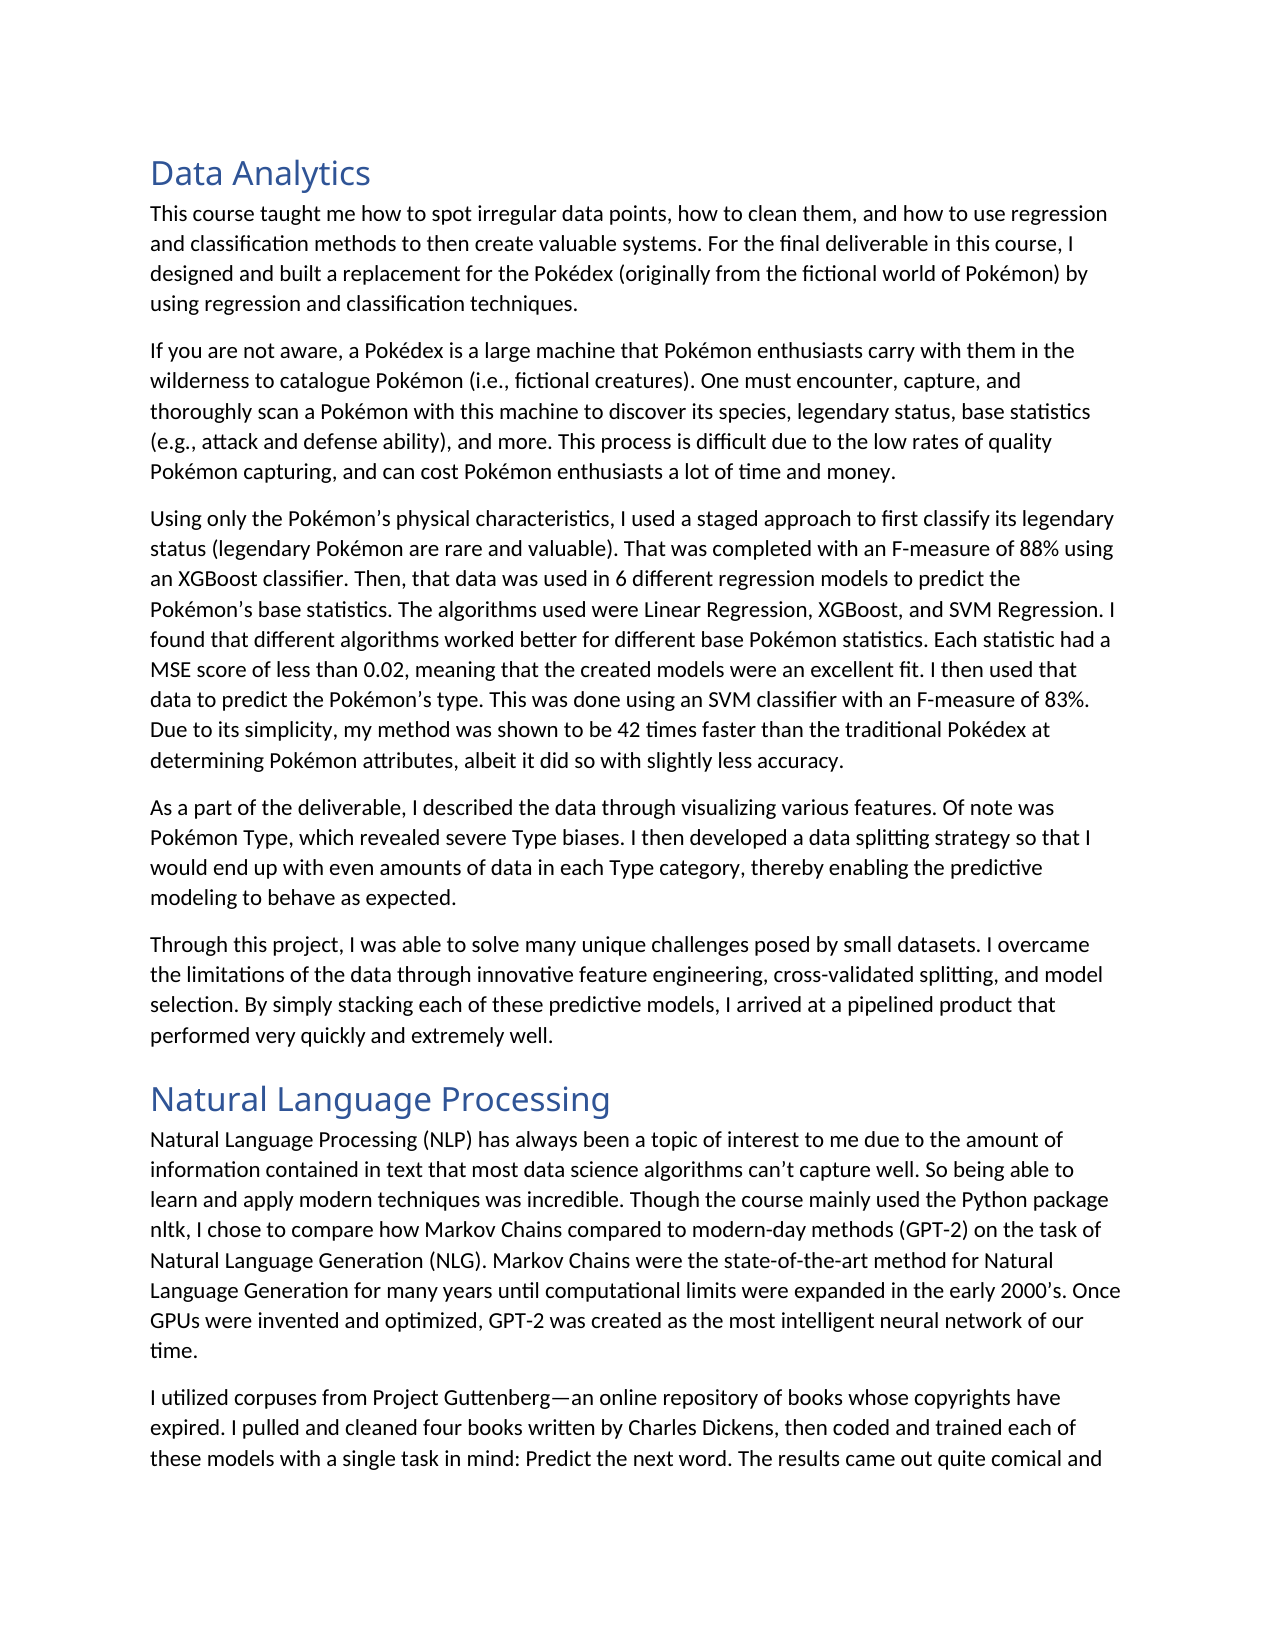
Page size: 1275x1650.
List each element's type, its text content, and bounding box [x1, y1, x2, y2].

text Through this project, I was able to solve many unique challenges posed by small datasets. I overcame the limitations of the data through innovative feature engineering, cross-validated splitting, and model selection. By simply stacking each of these predictive models, I arrived at a pipelined product that performed very quickly and extremely well. [150, 930, 1125, 1049]
text As a part of the deliverable, I described the data through visualizing various features. Of note was Pokémon Type, which revealed severe Type biases. I then developed a data splitting strategy so that I would end up with even amounts of data in each Type category, thereby enabling the predictive modeling to behave as expected. [150, 793, 1125, 911]
text Natural Language Processing (NLP) has always been a topic of interest to me due to the amount of information contained in text that most data science algorithms can’t capture well. So being able to learn and apply modern techniques was incredible. Though the course mainly used the Python package nltk, I chose to compare how Markov Chains compared to modern-day methods (GPT-2) on the task of Natural Language Generation (NLG). Markov Chains were the state-of-the-art method for Natural Language Generation for many years until computational limits were expanded in the early 2000’s. Once GPUs were invented and optimized, GPT-2 was created as the most intelligent neural network of our time. [150, 1125, 1125, 1364]
subtitle Data Analytics [150, 150, 1125, 195]
subtitle Natural Language Processing [150, 1076, 1125, 1121]
text Using only the Pokémon’s physical characteristics, I used a staged approach to first classify its legendary status (legendary Pokémon are rare and valuable). That was completed with an F-measure of 88% using an XGBoost classifier. Then, that data was used in 6 different regression models to predict the Pokémon’s base statistics. The algorithms used were Linear Regression, XGBoost, and SVM Regression. I found that different algorithms worked better for different base Pokémon statistics. Each statistic had a MSE score of less than 0.02, meaning that the created models were an excellent fit. I then used that data to predict the Pokémon’s type. This was done using an SVM classifier with an F-measure of 83%. Due to its simplicity, my method was shown to be 42 times faster than the traditional Pokédex at determining Pokémon attributes, albeit it did so with slightly less accuracy. [150, 504, 1125, 774]
text If you are not aware, a Pokédex is a large machine that Pokémon enthusiasts carry with them in the wilderness to catalogue Pokémon (i.e., fictional creatures). One must encounter, capture, and thoroughly scan a Pokémon with this machine to discover its species, legendary status, base statistics (e.g., attack and defense ability), and more. This process is difficult due to the low rates of quality Pokémon capturing, and can cost Pokémon enthusiasts a lot of time and money. [150, 336, 1125, 485]
text This course taught me how to spot irregular data points, how to clean them, and how to use regression and classification methods to then create valuable systems. For the final deliverable in this course, I designed and built a replacement for the Pokédex (originally from the fictional world of Pokémon) by using regression and classification techniques. [150, 199, 1125, 318]
